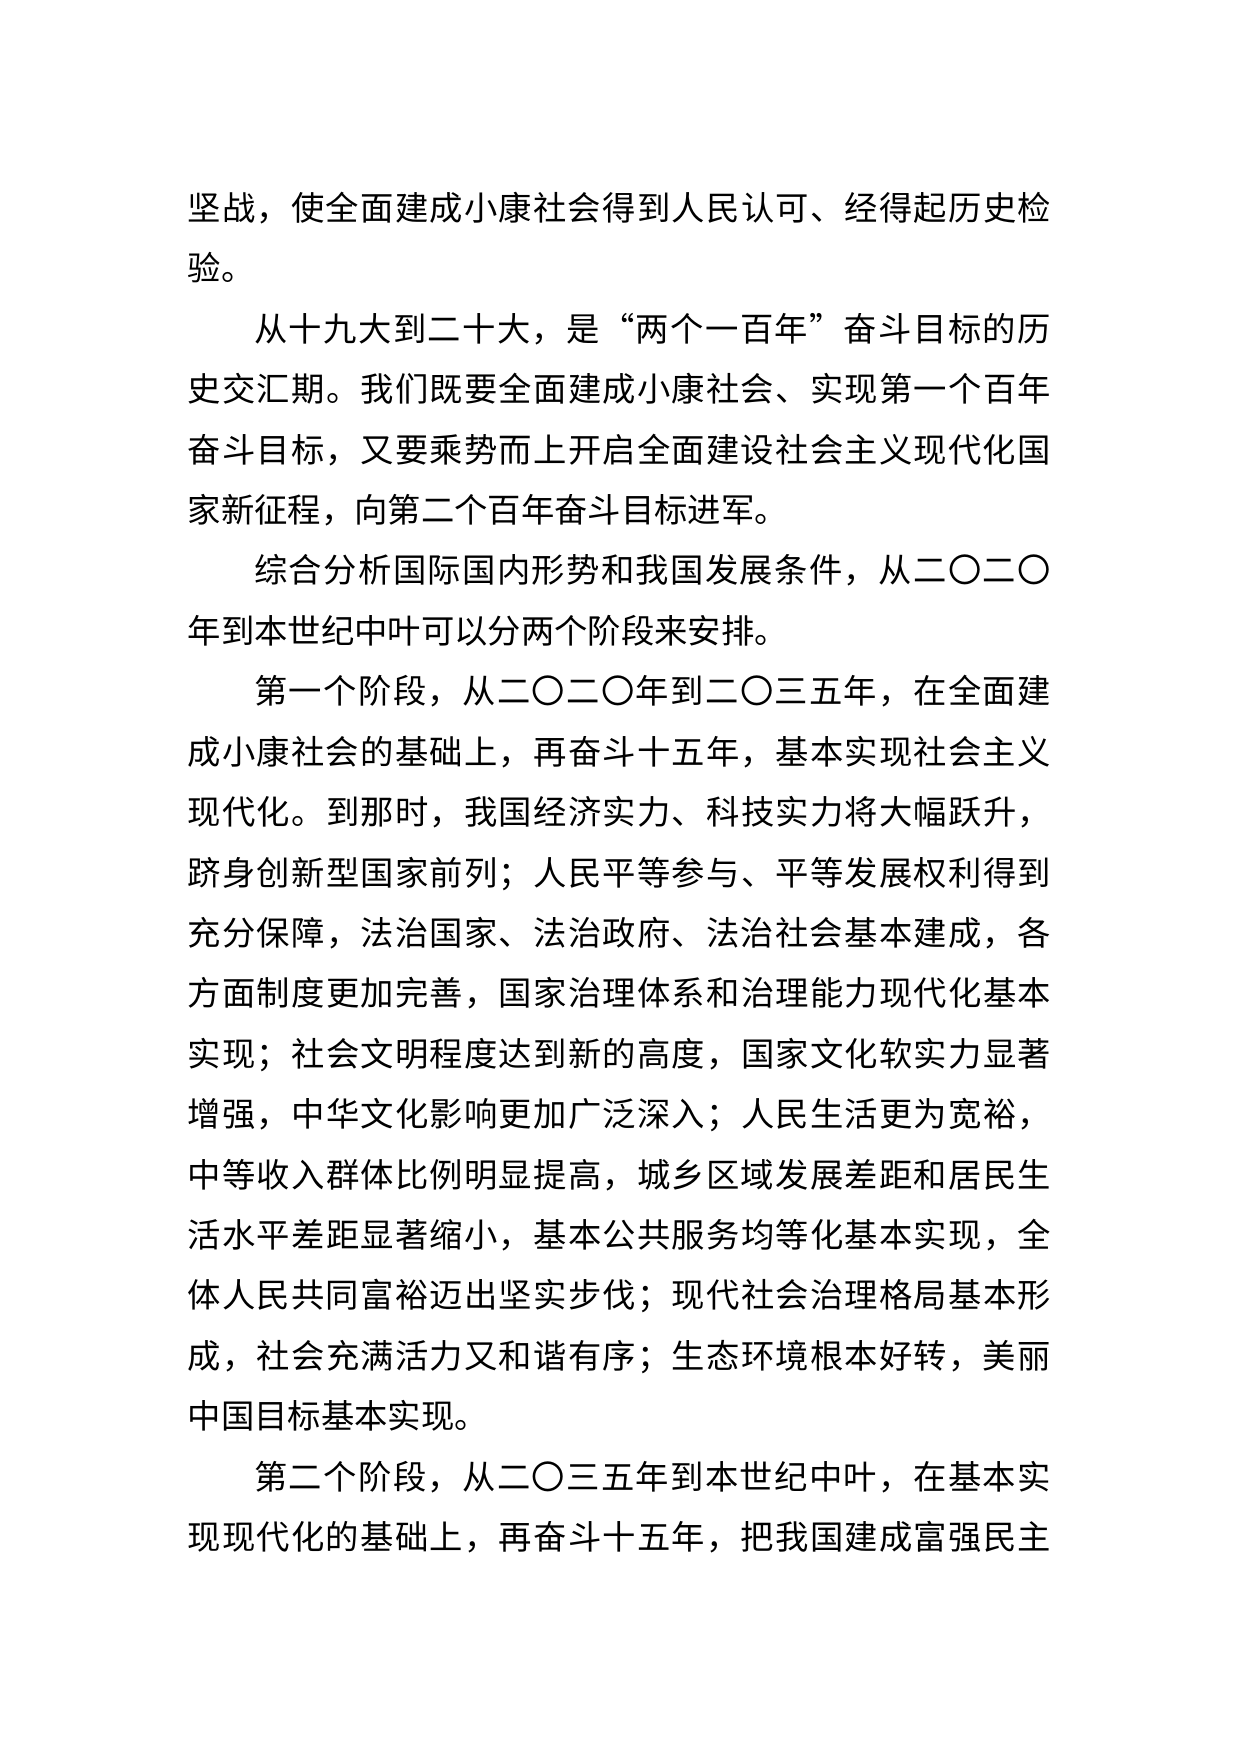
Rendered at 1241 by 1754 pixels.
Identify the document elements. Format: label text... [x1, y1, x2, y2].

text 第一个阶段，从二〇二〇年到二〇三五年，在全面建成小康社会的基础上，再奋斗十五年，基本实现社会主义现代化。到那时，我国经济实力、科技实力将大幅跃升，跻身创新型国家前列；人民平等参与、平等发展权利得到充分保障，法治国家、法治政府、法治社会基本建成，各方面制度更加完善，国家治理体系和治理能力现代化基本实现；社会文明程度达到新的高度，国家文化软实力显著增强，中华文化影响更加广泛深入；人民生活更为宽裕，中等收入群体比例明显提高，城乡区域发展差距和居民生活水平差距显著缩小，基本公共服务均等化基本实现，全体人民共同富裕迈出坚实步伐；现代社会治理格局基本形成，社会充满活力又和谐有序；生态环境根本好转，美丽中国目标基本实现。 [187, 655, 1053, 1441]
text 综合分析国际国内形势和我国发展条件，从二〇二〇年到本世纪中叶可以分两个阶段来安排。 [187, 534, 1053, 655]
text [187, 1441, 1053, 1562]
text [187, 172, 1053, 293]
text 从十九大到二十大，是“两个一百年”奋斗目标的历史交汇期。我们既要全面建成小康社会、实现第一个百年奋斗目标，又要乘势而上开启全面建设社会主义现代化国家新征程，向第二个百年奋斗目标进军。 [187, 293, 1053, 534]
